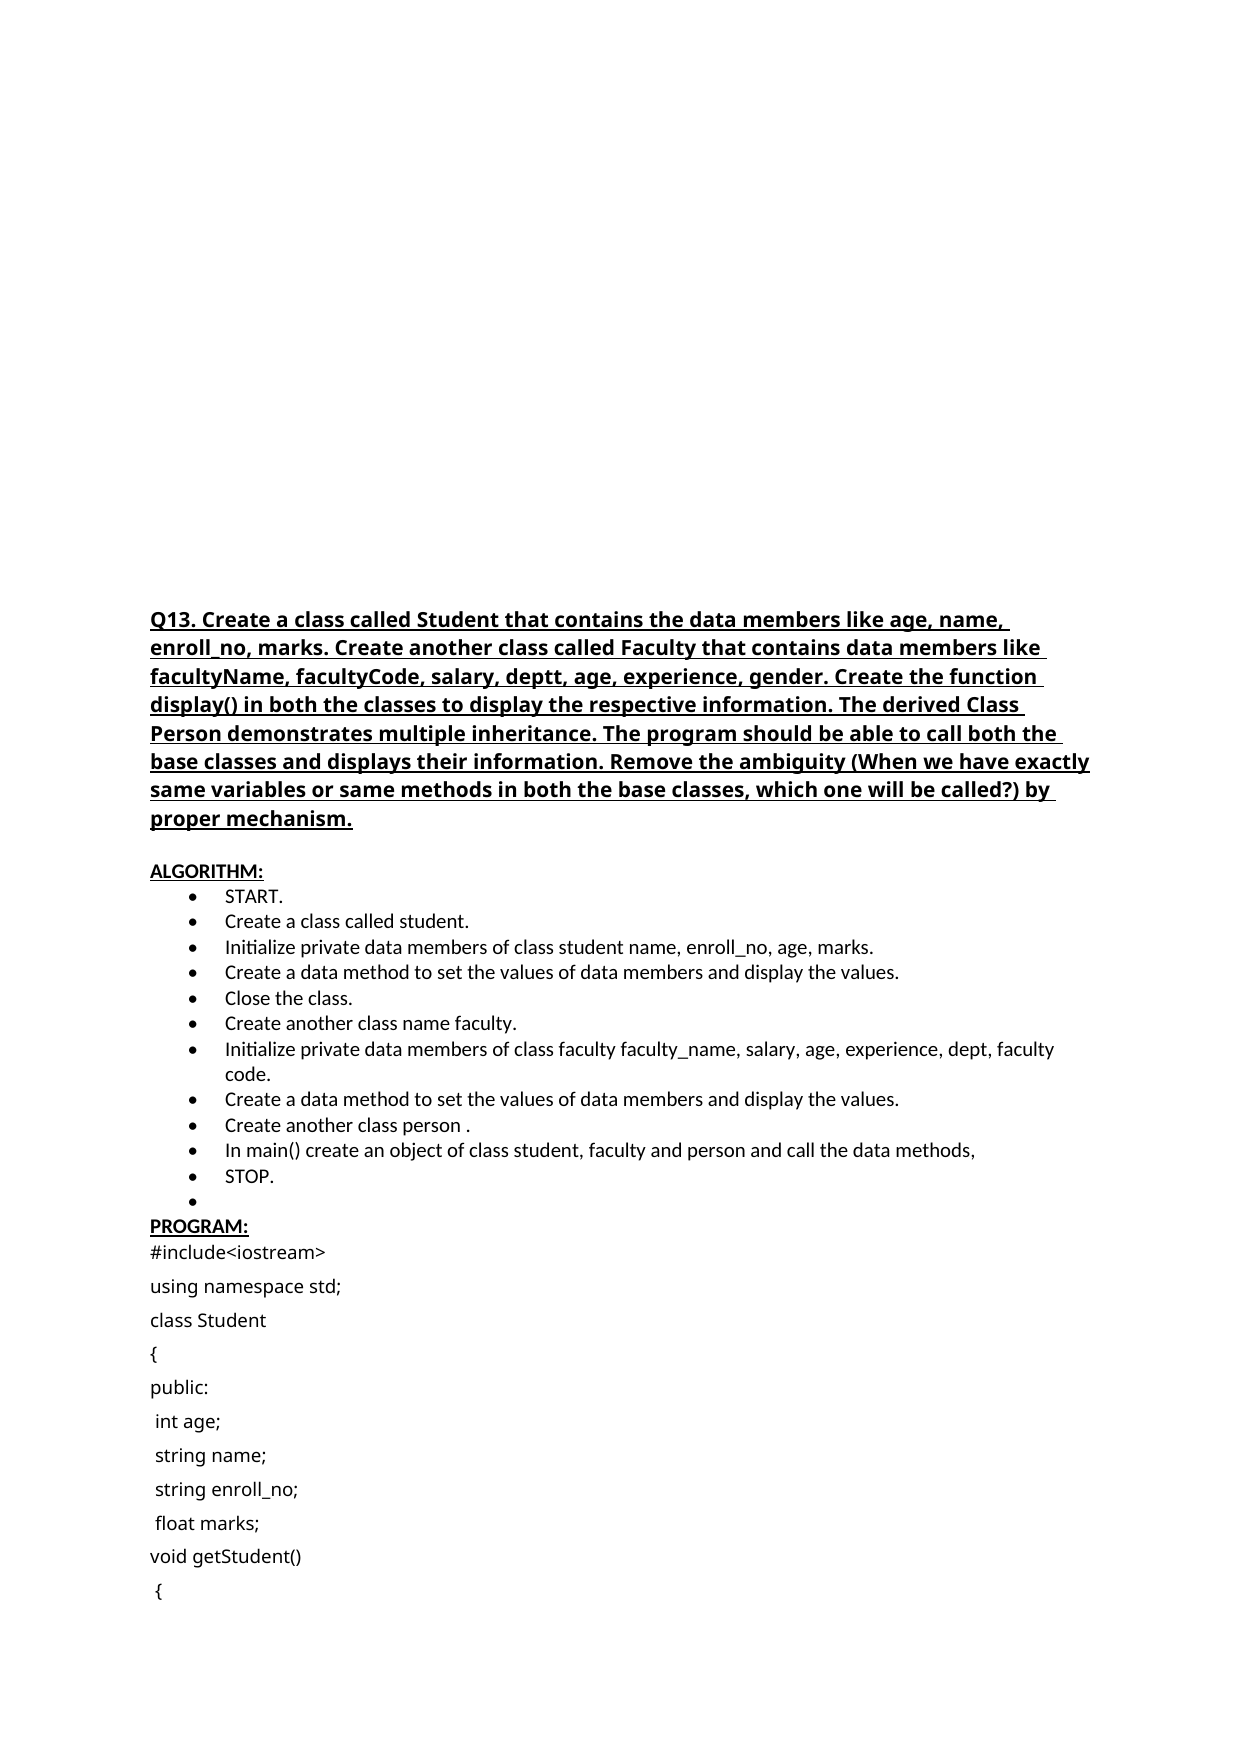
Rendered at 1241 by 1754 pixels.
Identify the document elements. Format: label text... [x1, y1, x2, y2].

text Q13. Create a class called Student that contains the data members like age, name, enroll_no, marks. Create another class called Faculty that contains data members like facultyName, facultyCode, salary, deptt, age, experience, gender. Create the function display() in both the classes to display the respective information. The derived Class Person demonstrates multiple inheritance. The program should be able to call both the base classes and displays their information. Remove the ambiguity (When we have exactly same variables or same methods in both the base classes, which one will be called?) by proper mechanism. [150, 773, 1090, 832]
text Q13. Create a class called Student that contains the data members like age, name, enroll_no, marks. Create another class called Faculty that contains data members like facultyName, facultyCode, salary, deptt, age, experience, gender. Create the function display() in both the classes to display the respective information. The derived Class Person demonstrates multiple inheritance. The program should be able to call both the base classes and displays their information. Remove the ambiguity (When we have exactly same variables or same methods in both the base classes, which one will be called?) by proper mechanism. [150, 605, 1090, 771]
list START. [187, 883, 1090, 909]
list Initialize private data members of class faculty faculty_name, salary, age, experience, dept, faculty code. [187, 1036, 1090, 1087]
text PROGRAM: [150, 1214, 1090, 1239]
text string enroll_no; [150, 1476, 1090, 1502]
list Create a data method to set the values of data members and display the values. [187, 959, 1090, 985]
text int age; [150, 1408, 1090, 1434]
list Close the class. [187, 985, 1090, 1010]
list Initialize private data members of class student name, enroll_no, age, marks. [187, 934, 1090, 959]
text class Student [150, 1307, 1090, 1332]
text string name; [150, 1442, 1090, 1468]
list Create a class called student. [187, 909, 1090, 934]
text using namespace std; [150, 1273, 1090, 1298]
text #include<iostream> [150, 1239, 1090, 1265]
text ALGORITHM: [150, 858, 1090, 883]
text void getStudent() [150, 1544, 1090, 1569]
list Create another class name faculty. [187, 1010, 1090, 1036]
list Create a data method to set the values of data members and display the values. [187, 1087, 1090, 1112]
text { [150, 1578, 1090, 1603]
text { [150, 1341, 1090, 1366]
list STOP. [187, 1163, 1090, 1188]
list In main() create an object of class student, faculty and person and call the data methods, [187, 1137, 1090, 1163]
text float marks; [150, 1510, 1090, 1536]
text public: [150, 1374, 1090, 1400]
list Create another class person . [187, 1112, 1090, 1137]
